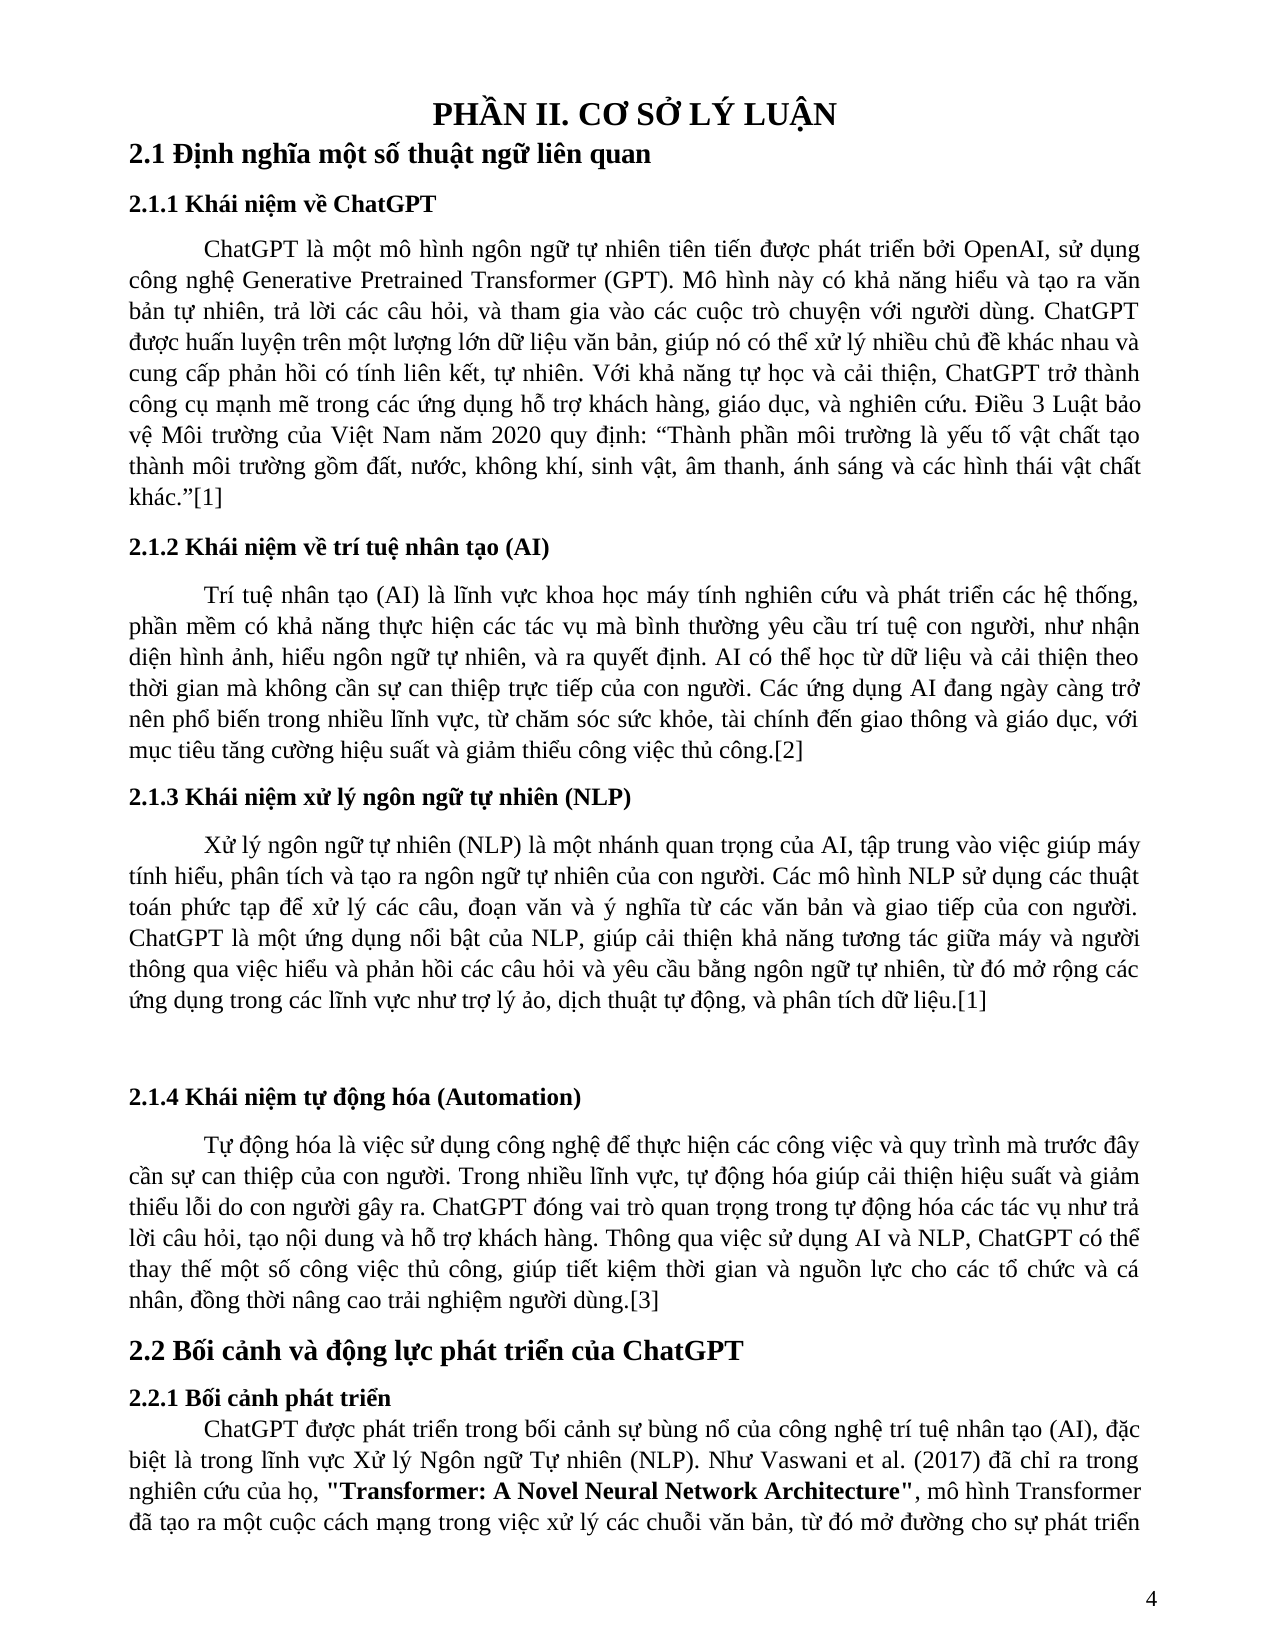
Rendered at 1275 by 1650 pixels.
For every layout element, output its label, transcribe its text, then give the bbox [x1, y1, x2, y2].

subtitle PHẦN II. CƠ SỞ LÝ LUẬN [253, 94, 1016, 133]
text Xử lý ngôn ngữ tự nhiên (NLP) là một nhánh quan trọng của AI, tập trung vào việc giúp máy tính hiểu, phân tích và tạo ra ngôn ngữ tự nhiên của con người. Các mô hình NLP sử dụng các thuật toán phức tạp để xử lý các câu, đoạn văn và ý nghĩa từ các văn bản và giao tiếp của con người. ChatGPT là một ứng dụng nổi bật của NLP, giúp cải thiện khả năng tương tác giữa máy và người thông qua việc hiểu và phản hồi các câu hỏi và yêu cầu bằng ngôn ngữ tự nhiên, từ đó mở rộng các ứng dụng trong các lĩnh vực như trợ lý ảo, dịch thuật tự động, và phân tích dữ liệu.[1] [129, 830, 1141, 1014]
text Tự động hóa là việc sử dụng công nghệ để thực hiện các công việc và quy trình mà trước đây cần sự can thiệp của con người. Trong nhiều lĩnh vực, tự động hóa giúp cải thiện hiệu suất và giảm thiểu lỗi do con người gây ra. ChatGPT đóng vai trò quan trọng trong tự động hóa các tác vụ như trả lời câu hỏi, tạo nội dung và hỗ trợ khách hàng. Thông qua việc sử dụng AI và NLP, ChatGPT có thể thay thế một số công việc thủ công, giúp tiết kiệm thời gian và nguồn lực cho các tổ chức và cá nhân, đồng thời nâng cao trải nghiệm người dùng.[3] [129, 1130, 1141, 1314]
subtitle Bối cảnh và động lực phát triển của ChatGPT [129, 1333, 1157, 1366]
text Trí tuệ nhân tạo (AI) là lĩnh vực khoa học máy tính nghiên cứu và phát triển các hệ thống, phần mềm có khả năng thực hiện các tác vụ mà bình thường yêu cầu trí tuệ con người, như nhận diện hình ảnh, hiểu ngôn ngữ tự nhiên, và ra quyết định. AI có thể học từ dữ liệu và cải thiện theo thời gian mà không cần sự can thiệp trực tiếp của con người. Các ứng dụng AI đang ngày càng trở nên phổ biến trong nhiều lĩnh vực, từ chăm sóc sức khỏe, tài chính đến giao thông và giáo dục, với mục tiêu tăng cường hiệu suất và giảm thiểu công việc thủ công.[2] [129, 580, 1141, 764]
subtitle Khái niệm về ChatGPT [129, 189, 1157, 218]
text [129, 1414, 1141, 1536]
subtitle Định nghĩa một số thuật ngữ liên quan [129, 136, 1157, 169]
subtitle Khái niệm tự động hóa (Automation) [129, 1082, 1157, 1111]
subtitle Khái niệm xử lý ngôn ngữ tự nhiên (NLP) [129, 782, 1157, 811]
subtitle Khái niệm về trí tuệ nhân tạo (AI) [129, 532, 1157, 561]
subtitle Bối cảnh phát triển [129, 1383, 1157, 1412]
text ChatGPT là một mô hình ngôn ngữ tự nhiên tiên tiến được phát triển bởi OpenAI, sử dụng công nghệ Generative Pretrained Transformer (GPT). Mô hình này có khả năng hiểu và tạo ra văn bản tự nhiên, trả lời các câu hỏi, và tham gia vào các cuộc trò chuyện với người dùng. ChatGPT được huấn luyện trên một lượng lớn dữ liệu văn bản, giúp nó có thể xử lý nhiều chủ đề khác nhau và cung cấp phản hồi có tính liên kết, tự nhiên. Với khả năng tự học và cải thiện, ChatGPT trở thành công cụ mạnh mẽ trong các ứng dụng hỗ trợ khách hàng, giáo dục, và nghiên cứu. Điều 3 Luật bảo vệ Môi trường của Việt Nam năm 2020 quy định: “Thành phần môi trường là yếu tố vật chất tạo thành môi trường gồm đất, nước, không khí, sinh vật, âm thanh, ánh sáng và các hình thái vật chất khác.”[1] [129, 234, 1141, 511]
